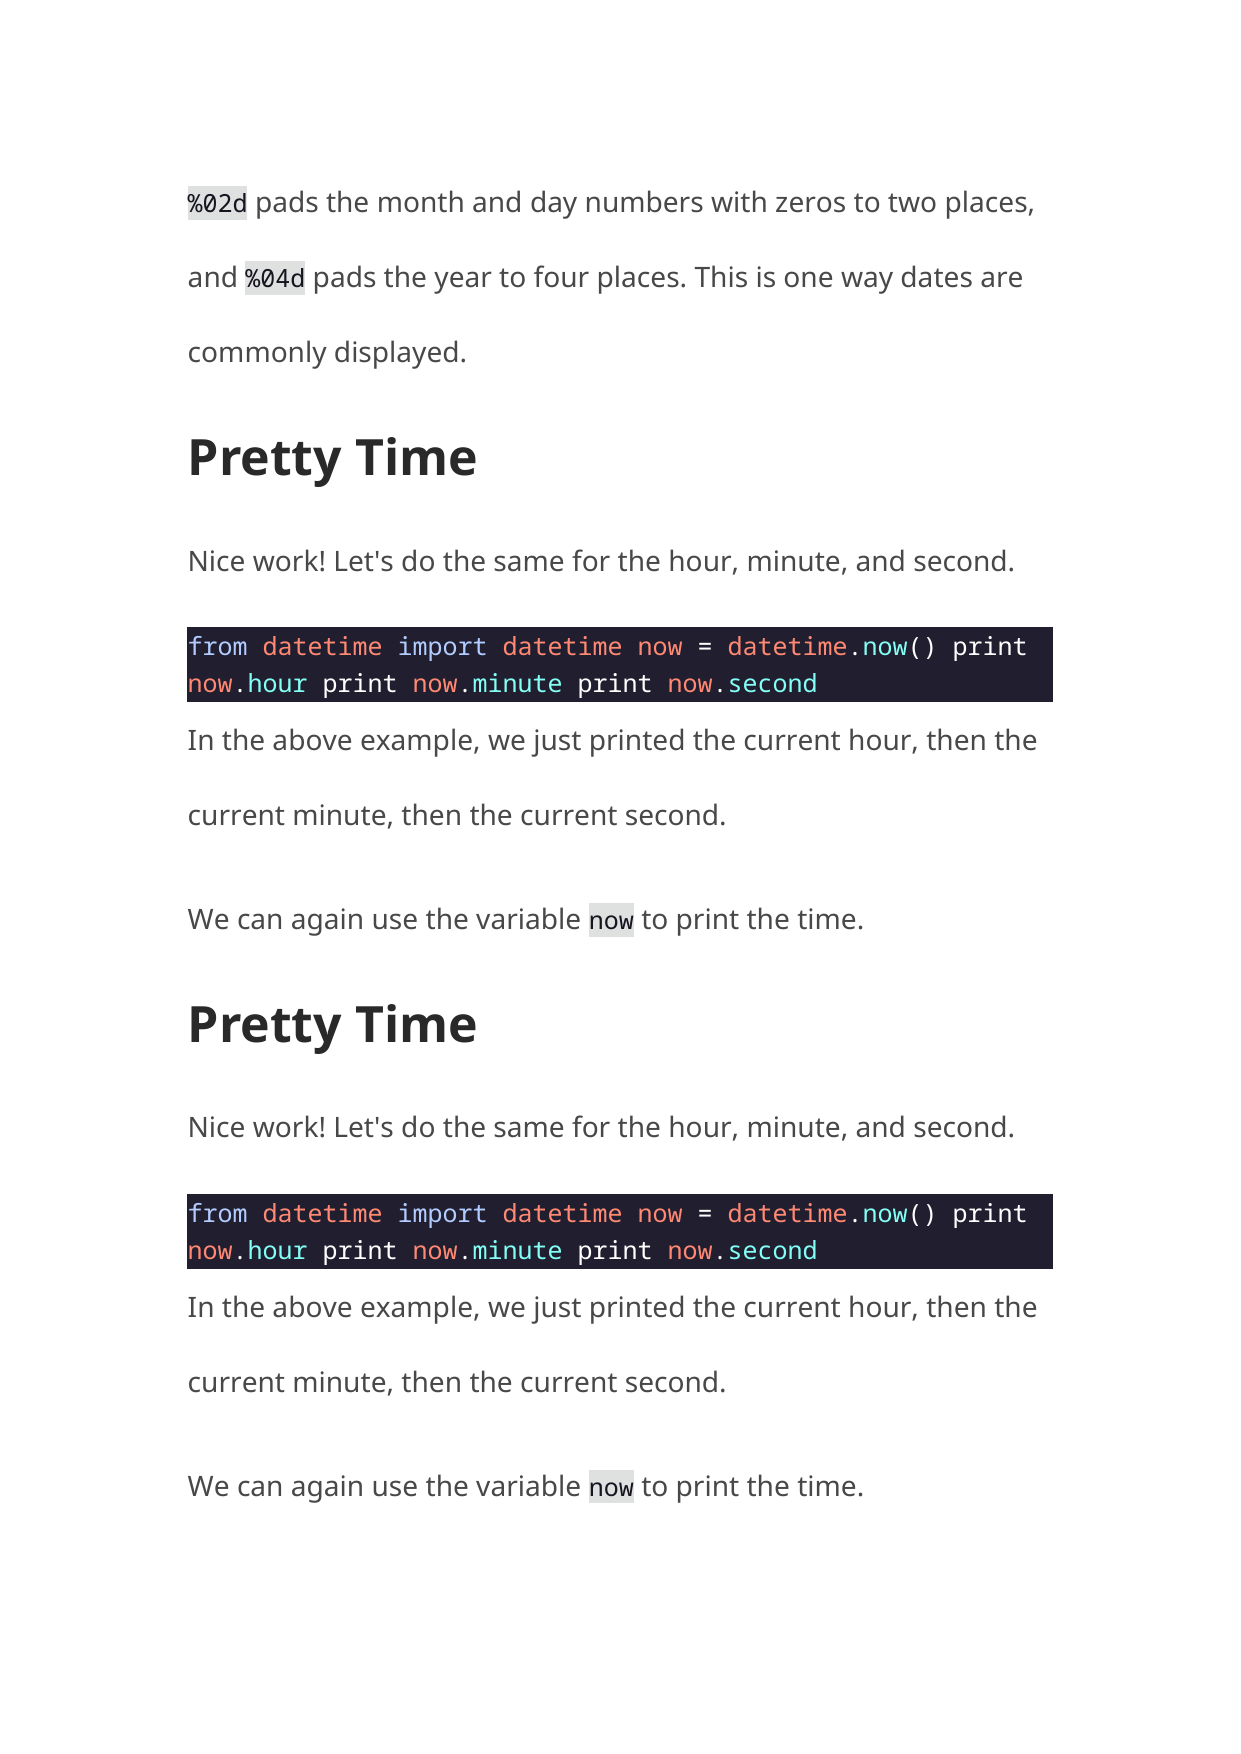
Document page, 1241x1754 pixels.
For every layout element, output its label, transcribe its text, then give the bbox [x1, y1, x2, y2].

text In the above example, we just printed the current hour, then the current minute, then the current second. [187, 1269, 1053, 1419]
subtitle Pretty Time [187, 985, 1053, 1060]
subtitle Pretty Time [187, 419, 1053, 494]
text We can again use the variable now to print the time. [187, 881, 1053, 956]
text In the above example, we just printed the current hour, then the current minute, then the current second. [187, 702, 1053, 852]
text from datetime import datetime now = datetime.now() print now.hour print now.minute print now.second [187, 1194, 1053, 1269]
text %02d pads the month and day numbers with zeros to two places, and %04d pads the year to four places. This is one way dates are commonly displayed. [187, 164, 1053, 389]
text Nice work! Let's do the same for the hour, minute, and second. [187, 523, 1053, 598]
text We can again use the variable now to print the time. [187, 1448, 1053, 1523]
text Nice work! Let's do the same for the hour, minute, and second. [187, 1089, 1053, 1164]
text from datetime import datetime now = datetime.now() print now.hour print now.minute print now.second [187, 627, 1053, 702]
